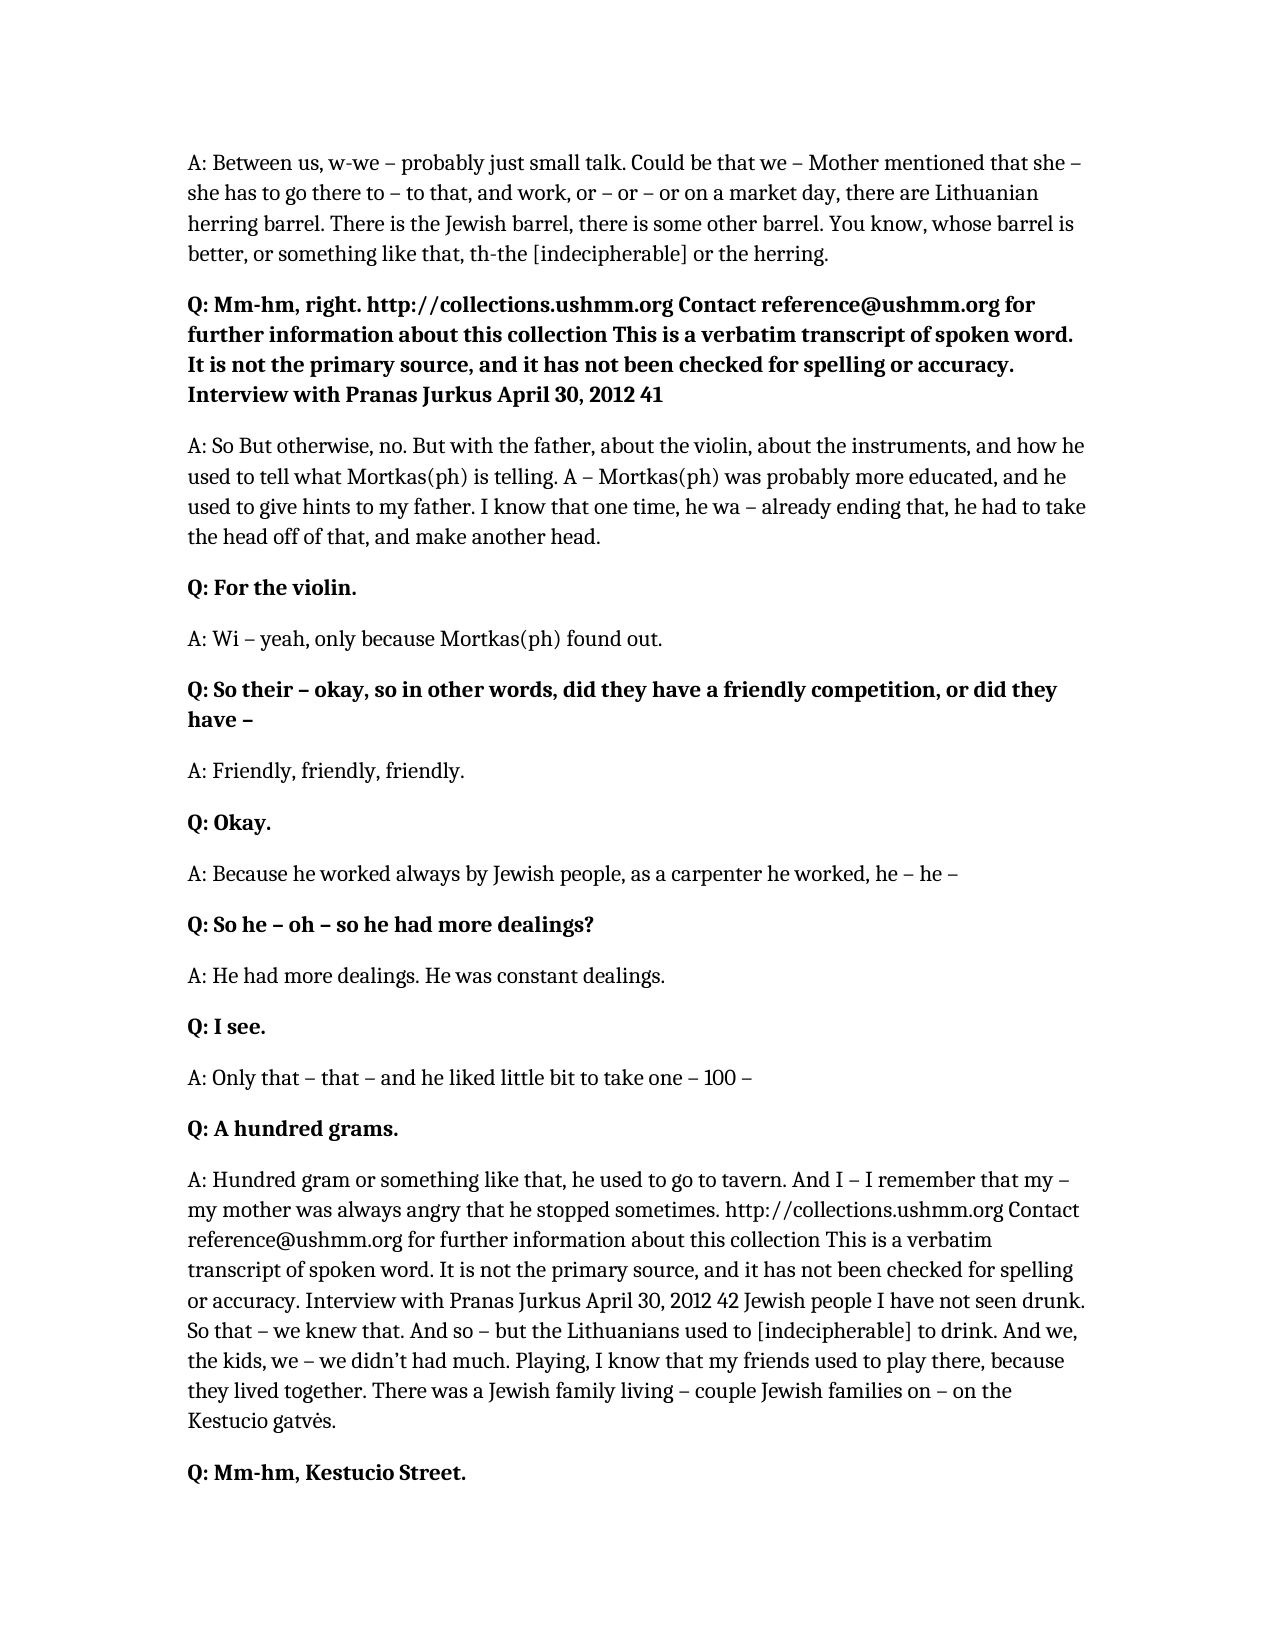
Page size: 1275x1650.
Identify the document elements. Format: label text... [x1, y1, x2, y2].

text A: Wi – yeah, only because Mortkas(ph) found out. [187, 626, 1087, 652]
text A: He had more dealings. He was constant dealings. [187, 962, 1087, 989]
text Q: So he – oh – so he had more dealings? [187, 911, 1087, 938]
text Q: For the violin. [187, 575, 1087, 601]
text A: Hundred gram or something like that, he used to go to tavern. And I – I remember that my – my mother was always angry that he stopped sometimes. http://collections.ushmm.org Contact reference@ushmm.org for further information about this collection This is a verbatim transcript of spoken word. It is not the primary source, and it has not been checked for spelling or accuracy. Interview with Pranas Jurkus April 30, 2012 42 Jewish people I have not seen drunk. So that – we knew that. And so – but the Lithuanians used to [indecipherable] to drink. And we, the kids, we – we didn’t had much. Playing, I know that my friends used to play there, because they lived together. There was a Jewish family living – couple Jewish families on – on the Kestucio gatvės. [187, 1167, 1087, 1435]
text A: Only that – that – and he liked little bit to take one – 100 – [187, 1064, 1087, 1091]
text Q: So their – okay, so in other words, did they have a friendly competition, or did they have – [187, 677, 1087, 734]
text A: Because he worked always by Jewish people, as a carpenter he worked, he – he – [187, 860, 1087, 887]
text Q: Okay. [187, 809, 1087, 836]
text Q: I see. [187, 1013, 1087, 1040]
text A: So But otherwise, no. But with the father, about the violin, about the instruments, and how he used to tell what Mortkas(ph) is telling. A – Mortkas(ph) was probably more educated, and he used to give hints to my father. I know that one time, he wa – already ending that, he had to take the head off of that, and make another head. [187, 433, 1087, 550]
text Q: Mm-hm, Kestucio Street. [187, 1459, 1087, 1486]
text A: Friendly, friendly, friendly. [187, 758, 1087, 785]
text Q: A hundred grams. [187, 1116, 1087, 1142]
text Q: Mm-hm, right. http://collections.ushmm.org Contact reference@ushmm.org for further information about this collection This is a verbatim transcript of spoken word. It is not the primary source, and it has not been checked for spelling or accuracy. Interview with Pranas Jurkus April 30, 2012 41 [187, 292, 1087, 409]
text A: Between us, w-we – probably just small talk. Could be that we – Mother mentioned that she – she has to go there to – to that, and work, or – or – or on a market day, there are Lithuanian herring barrel. There is the Jewish barrel, there is some other barrel. You know, whose barrel is better, or something like that, th-the [indecipherable] or the herring. [187, 150, 1087, 267]
